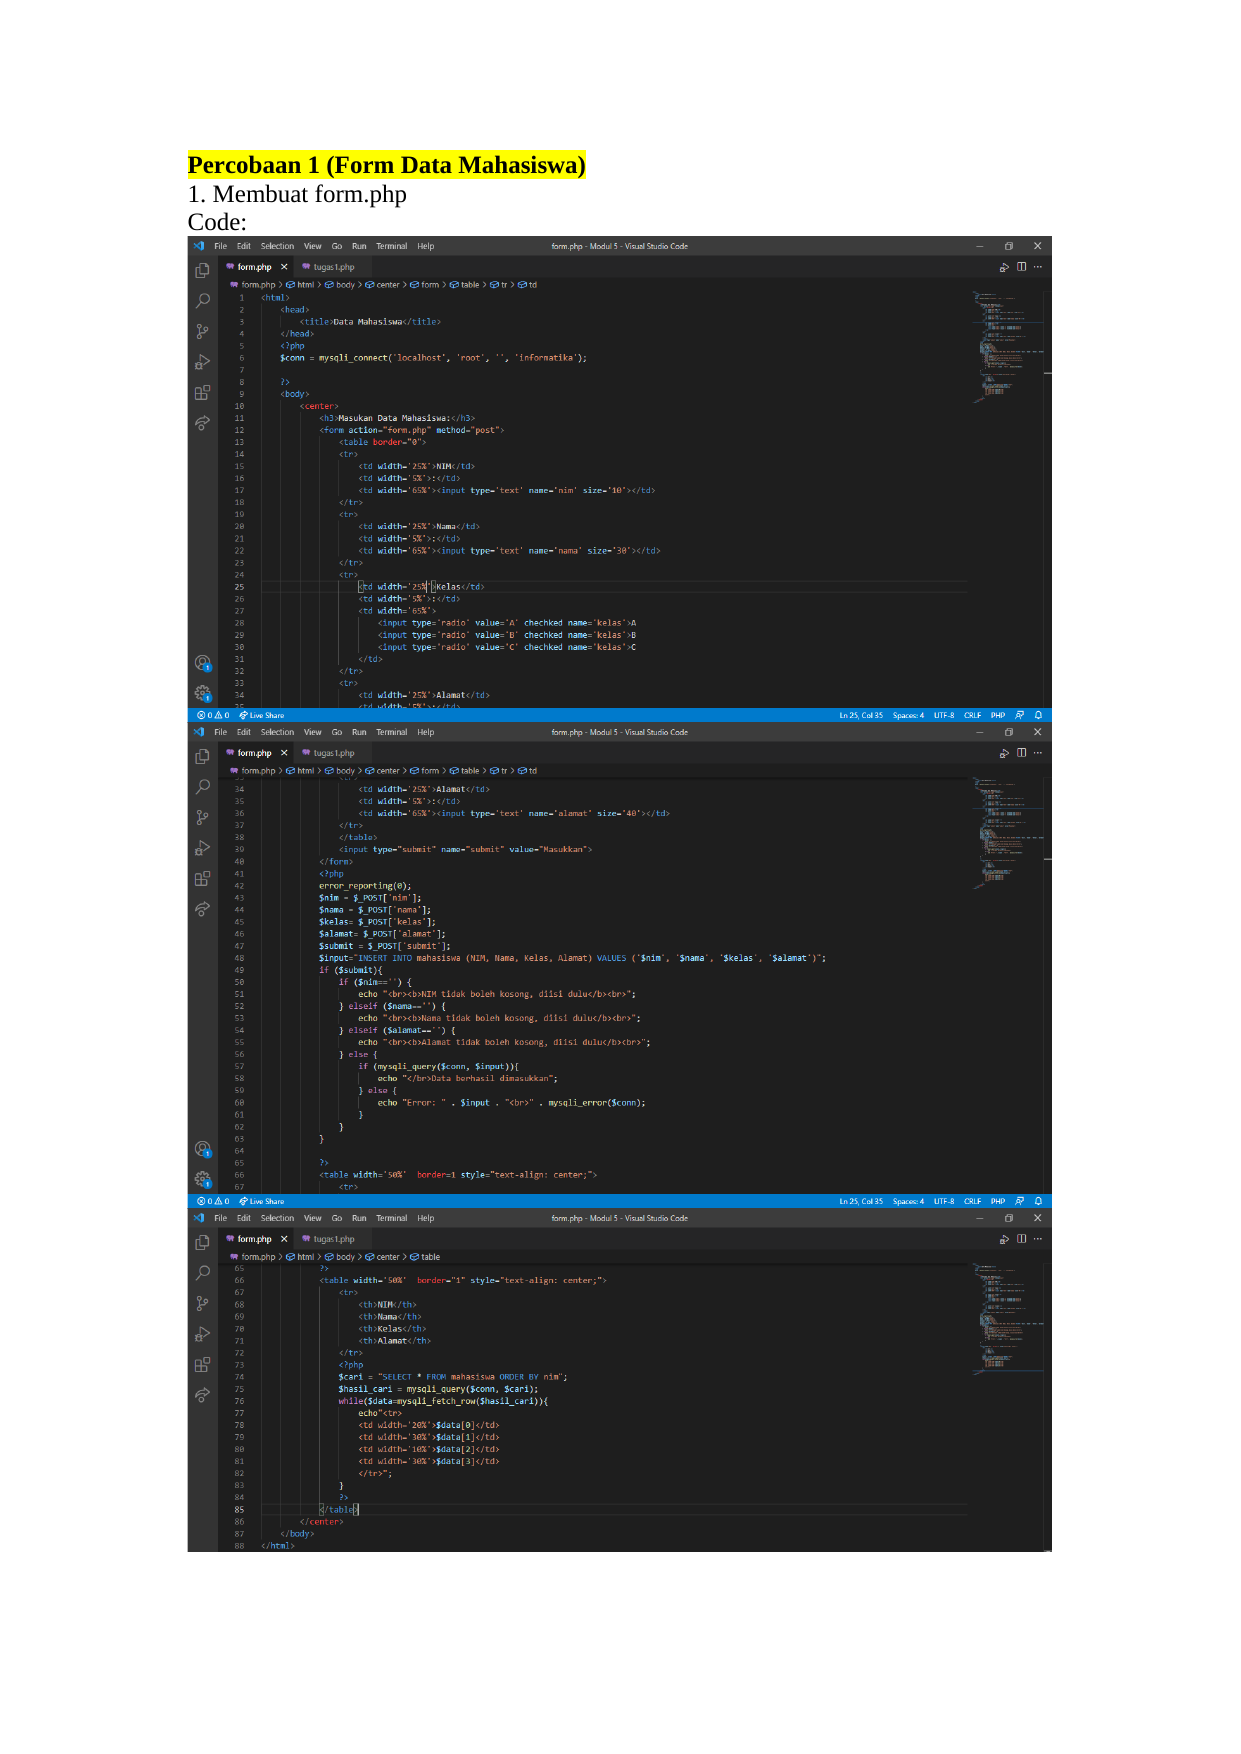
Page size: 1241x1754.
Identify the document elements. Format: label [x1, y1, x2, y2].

text [187, 150, 1053, 1577]
picture [187, 236, 1052, 1552]
